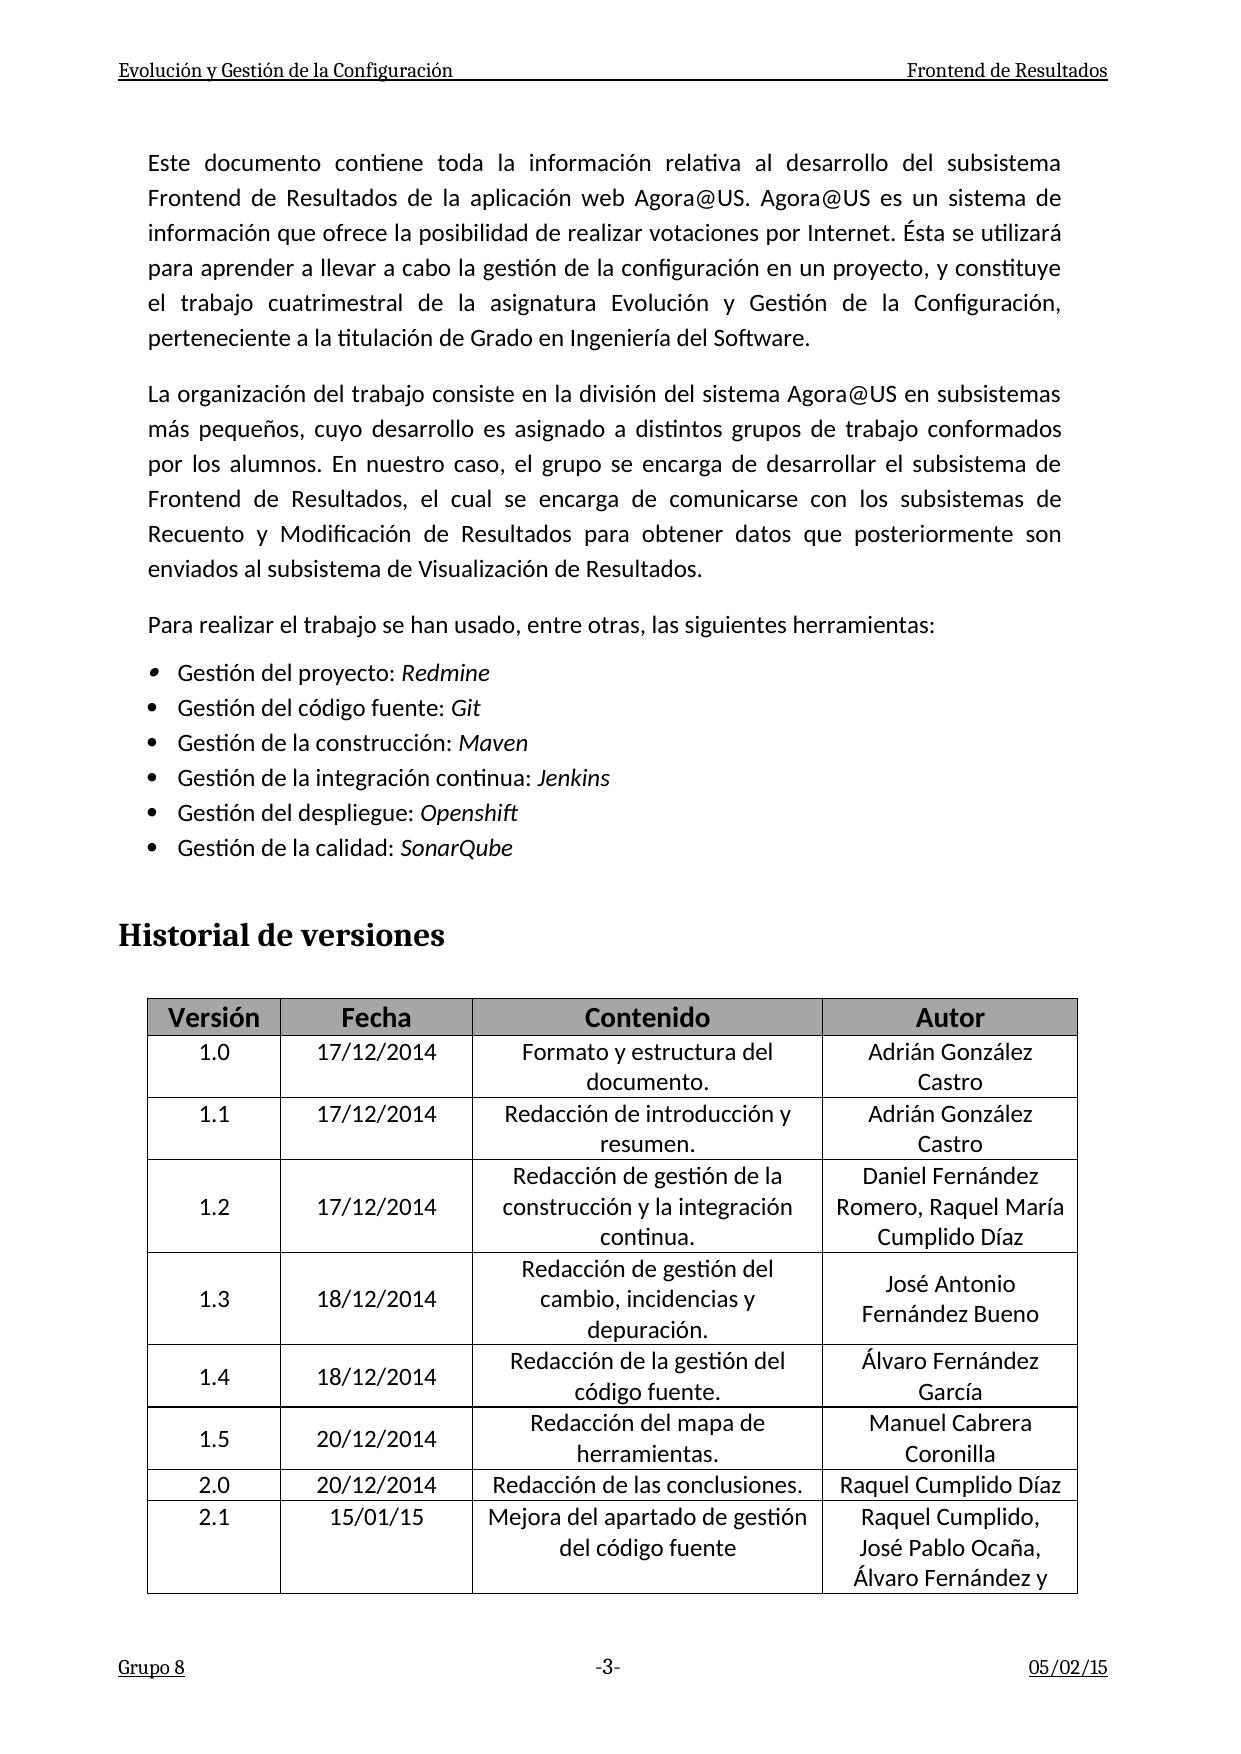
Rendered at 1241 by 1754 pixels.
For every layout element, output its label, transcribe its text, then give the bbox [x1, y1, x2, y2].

table_cell Redacción de la gestión del código fuente. [473, 1345, 822, 1406]
table_header Fecha [281, 999, 472, 1035]
table_cell Redacción de introducción y resumen. [473, 1098, 822, 1159]
table_cell Adrián González Castro [823, 1036, 1077, 1097]
table_header Contenido [473, 999, 822, 1035]
table_cell José Antonio Fernández Bueno [823, 1253, 1077, 1344]
table_cell 2.1 [148, 1501, 280, 1593]
list Gestión de la construcción: Maven [148, 727, 1063, 757]
list Gestión del código fuente: Git [148, 692, 1063, 722]
table_cell 18/12/2014 [281, 1345, 472, 1406]
table_cell 17/12/2014 [281, 1098, 472, 1159]
list Gestión del proyecto: Redmine [148, 657, 1063, 687]
table_cell Redacción de gestión de la construcción y la integración continua. [473, 1160, 822, 1252]
table_cell Raquel Cumplido, José Pablo Ocaña, Álvaro Fernández y Adrián González [823, 1501, 1077, 1593]
table_cell Daniel Fernández Romero, Raquel María Cumplido Díaz [823, 1160, 1077, 1252]
table_cell 17/12/2014 [281, 1160, 472, 1252]
list Gestión de la calidad: SonarQube [148, 832, 1063, 862]
table_cell 1.2 [148, 1160, 280, 1252]
text Este documento contiene toda la información relativa al desarrollo del subsistema Frontend de Resultados de la aplicación web Agora@US. Agora@US es un sistema de información que ofrece la posibilidad de realizar votaciones por Internet. Ésta se utilizará para aprender a llevar a cabo la gestión de la configuración en un proyecto, y constituye el trabajo cuatrimestral de la asignatura Evolución y Gestión de la Configuración, perteneciente a la titulación de Grado en Ingeniería del Software. [148, 148, 1063, 353]
table_cell Formato y estructura del documento. [473, 1036, 822, 1097]
table_cell 1.5 [148, 1408, 280, 1468]
list Gestión del despliegue: Openshift [148, 797, 1063, 827]
table_cell 20/12/2014 [281, 1408, 472, 1468]
table_cell Álvaro Fernández García [823, 1345, 1077, 1406]
table_cell Redacción de las conclusiones. [473, 1470, 822, 1500]
table_cell 17/12/2014 [281, 1036, 472, 1097]
table_cell Raquel Cumplido Díaz [823, 1470, 1077, 1500]
table_cell Adrián González Castro [823, 1098, 1077, 1159]
table_cell Manuel Cabrera Coronilla [823, 1408, 1077, 1468]
table_cell 1.4 [148, 1345, 280, 1406]
table_header Autor [823, 999, 1077, 1035]
table_cell 2.0 [148, 1470, 280, 1500]
table_cell Mejora del apartado de gestión del código fuente [473, 1501, 822, 1593]
subtitle Historial de versiones [118, 917, 1063, 955]
list Gestión de la integración continua: Jenkins [148, 762, 1063, 792]
table_cell Redacción de gestión del cambio, incidencias y depuración. [473, 1253, 822, 1344]
table_cell 18/12/2014 [281, 1253, 472, 1344]
table_cell 1.3 [148, 1253, 280, 1344]
table_cell 20/12/2014 [281, 1470, 472, 1500]
table_cell 1.0 [148, 1036, 280, 1097]
text Para realizar el trabajo se han usado, entre otras, las siguientes herramientas: [148, 609, 1063, 640]
table_cell 1.1 [148, 1098, 280, 1159]
table_cell 15/01/15 [281, 1501, 472, 1593]
table_header Versión [148, 999, 280, 1035]
table_cell Redacción del mapa de herramientas. [473, 1408, 822, 1468]
text La organización del trabajo consiste en la división del sistema Agora@US en subsistemas más pequeños, cuyo desarrollo es asignado a distintos grupos de trabajo conformados por los alumnos. En nuestro caso, el grupo se encarga de desarrollar el subsistema de Frontend de Resultados, el cual se encarga de comunicarse con los subsistemas de Recuento y Modificación de Resultados para obtener datos que posteriormente son enviados al subsistema de Visualización de Resultados. [148, 378, 1063, 584]
